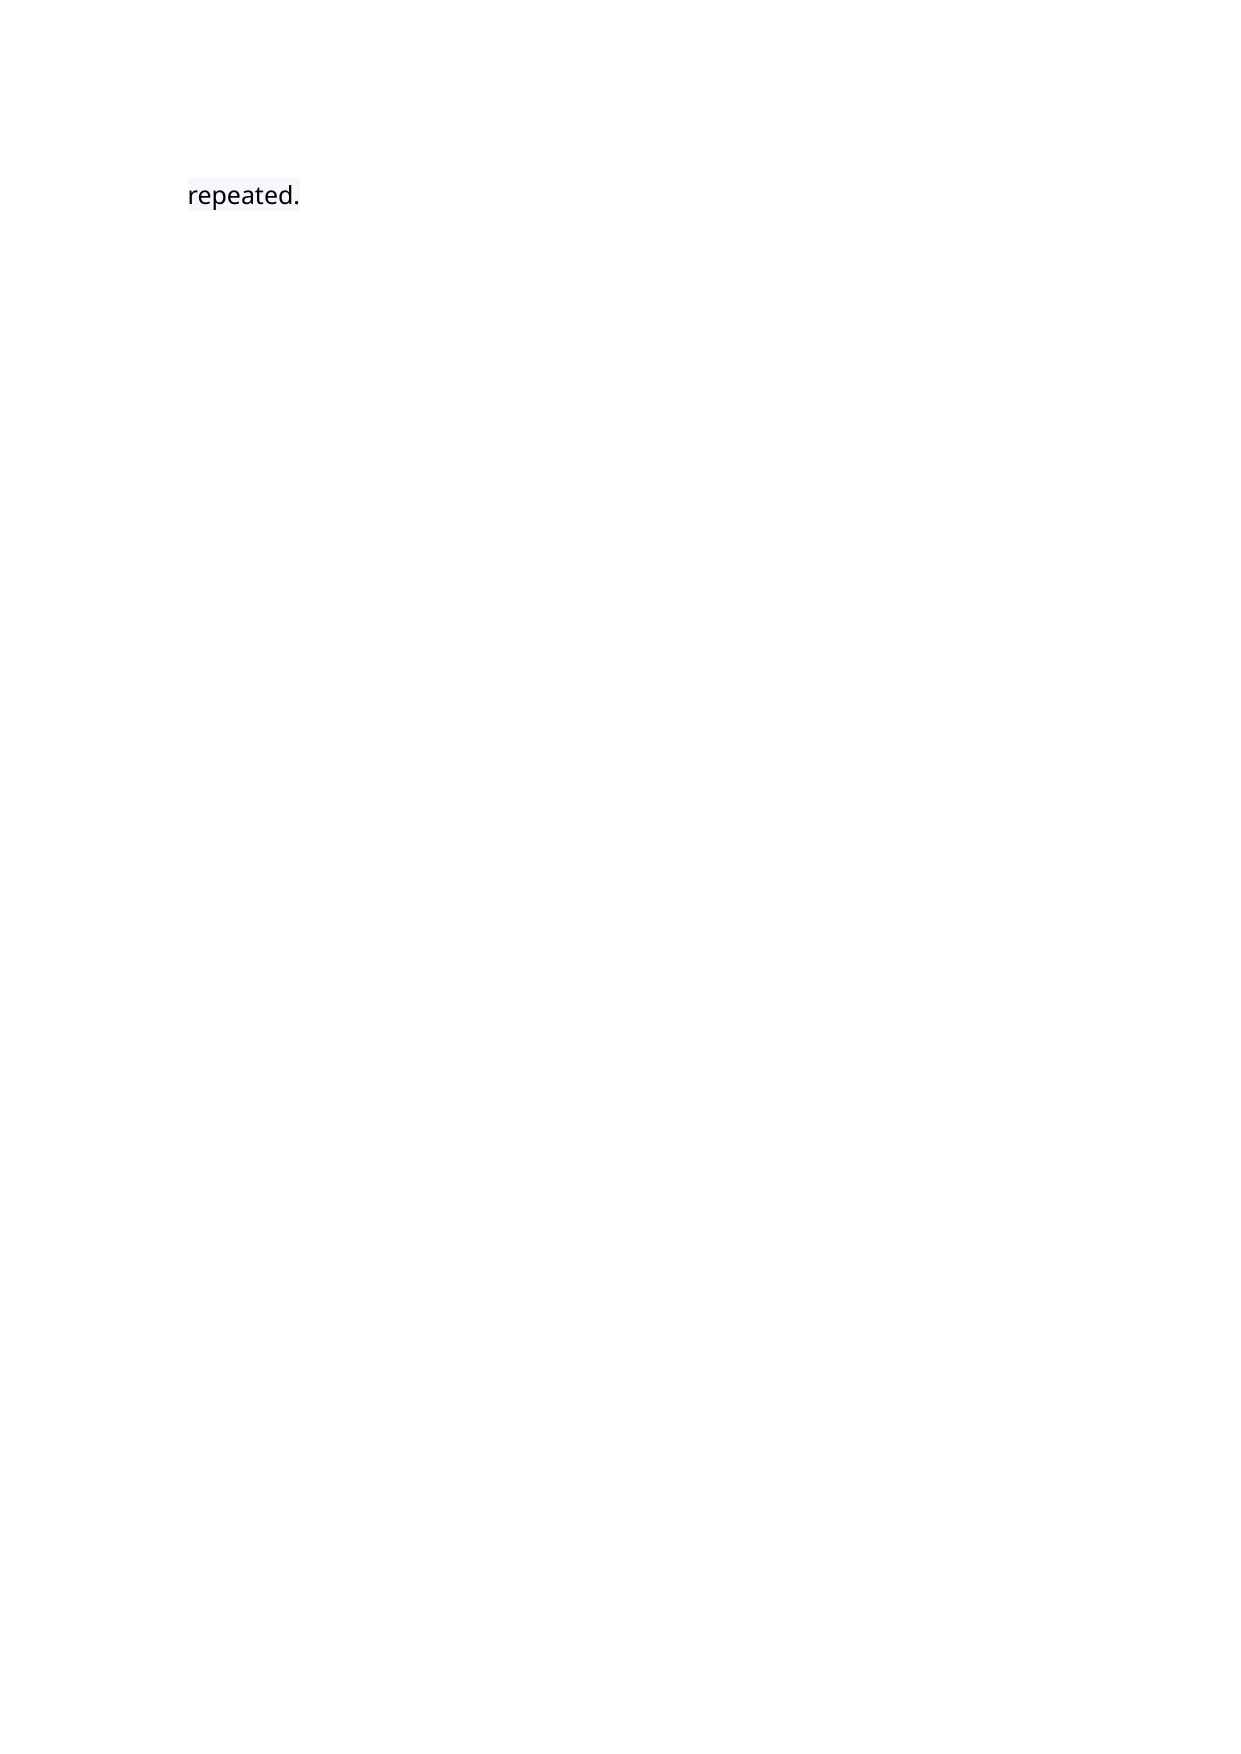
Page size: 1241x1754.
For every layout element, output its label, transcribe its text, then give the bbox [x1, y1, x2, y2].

text google工程师认为使用required威害更大， 他们更喜欢使用optional, repeated. [187, 162, 1053, 227]
